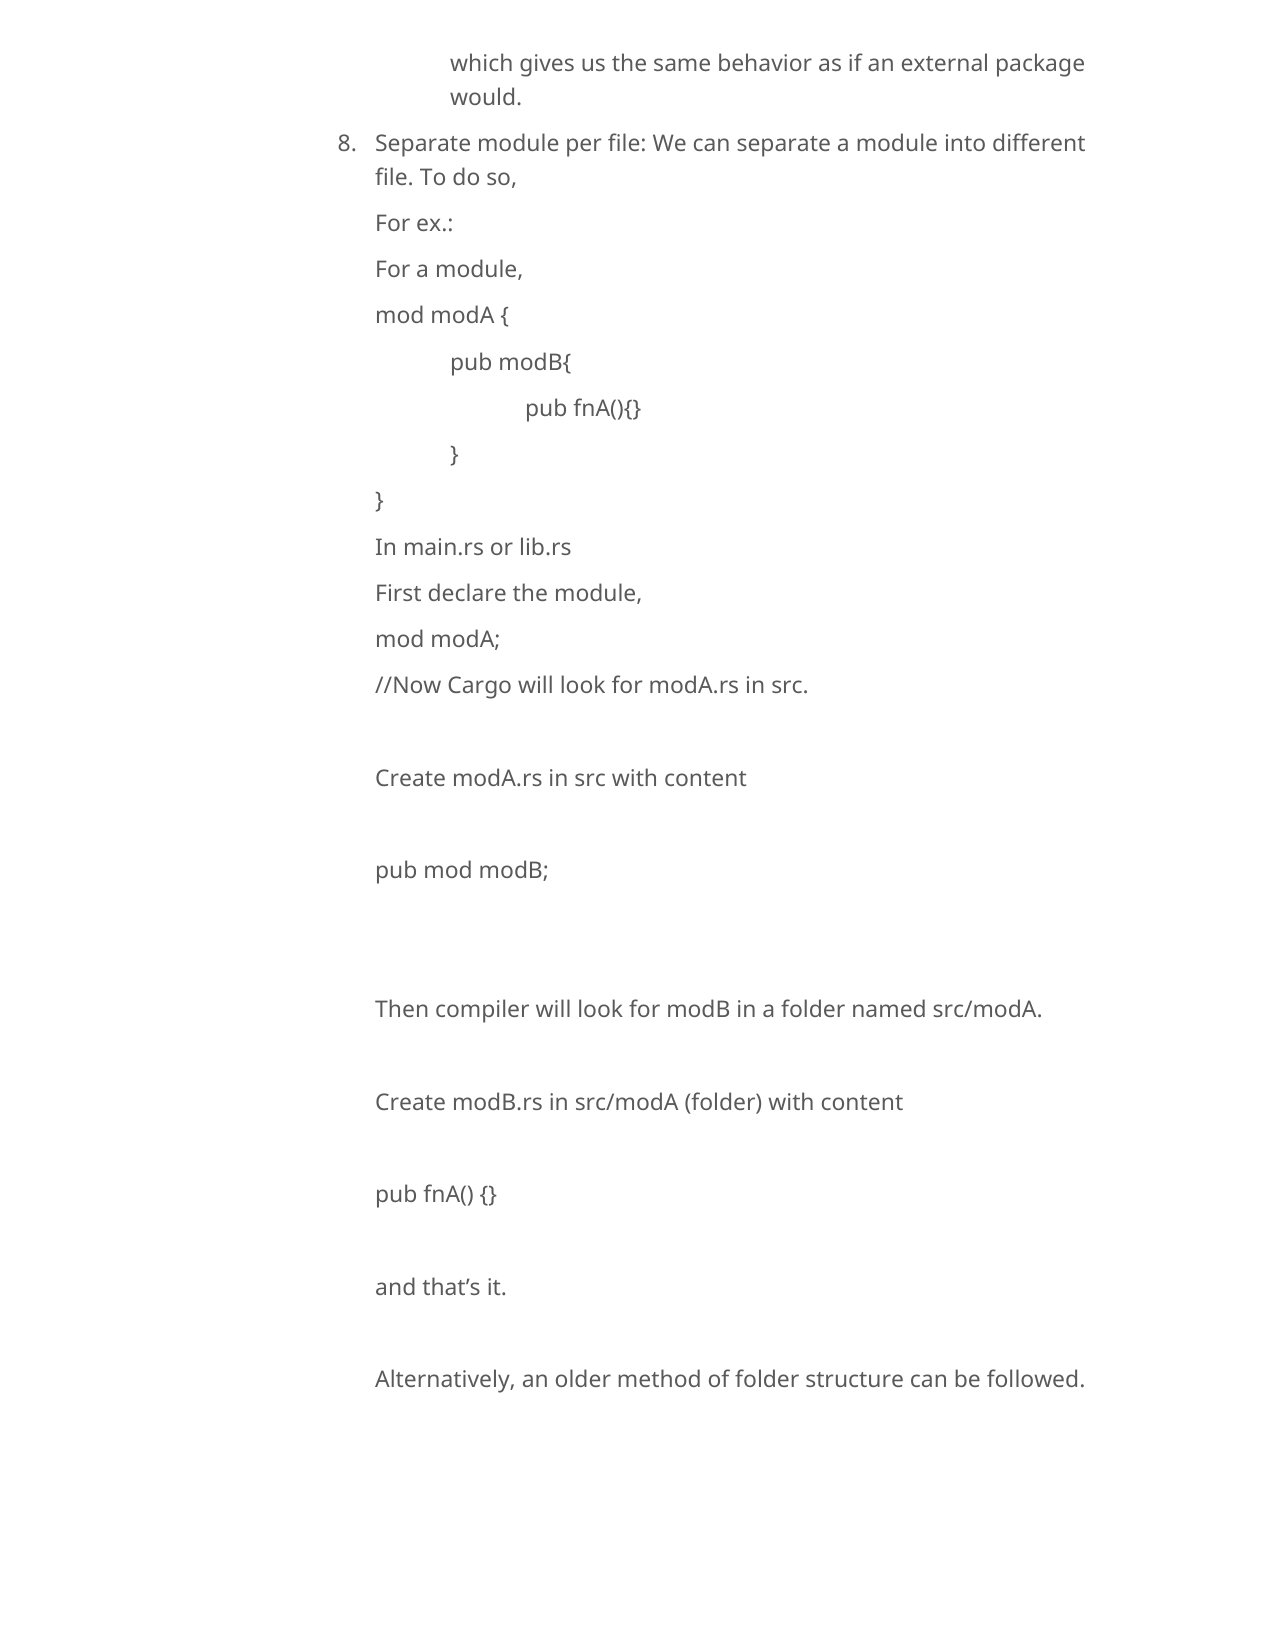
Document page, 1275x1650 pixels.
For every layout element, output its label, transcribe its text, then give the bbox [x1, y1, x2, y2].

list First declare the module, [375, 577, 1125, 608]
list Create modA.rs in src with content [375, 762, 1125, 793]
list and that’s it. [375, 1271, 1125, 1302]
list pub mod modB; [375, 854, 1125, 886]
list Then compiler will look for modB in a folder named src/modA. [375, 993, 1125, 1024]
list For a module, [375, 253, 1125, 284]
list pub fnA(){} [375, 392, 1125, 423]
list In main.rs or lib.rs [375, 531, 1125, 562]
list Separate module per file: We can separate a module into different file. To do so, [337, 127, 1125, 192]
list mod modA; [375, 623, 1125, 654]
list For ex.: [375, 207, 1125, 238]
list } [420, 438, 1125, 469]
list Create modB.rs in src/modA (folder) with content [375, 1086, 1125, 1117]
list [412, 47, 1125, 112]
list mod modA { [375, 299, 1125, 331]
list Alternatively, an older method of folder structure can be followed. [375, 1363, 1125, 1394]
list pub fnA() {} [375, 1178, 1125, 1209]
list //Now Cargo will look for modA.rs in src. [375, 669, 1125, 701]
list pub modB{ [375, 346, 1125, 377]
list } [375, 484, 1125, 516]
